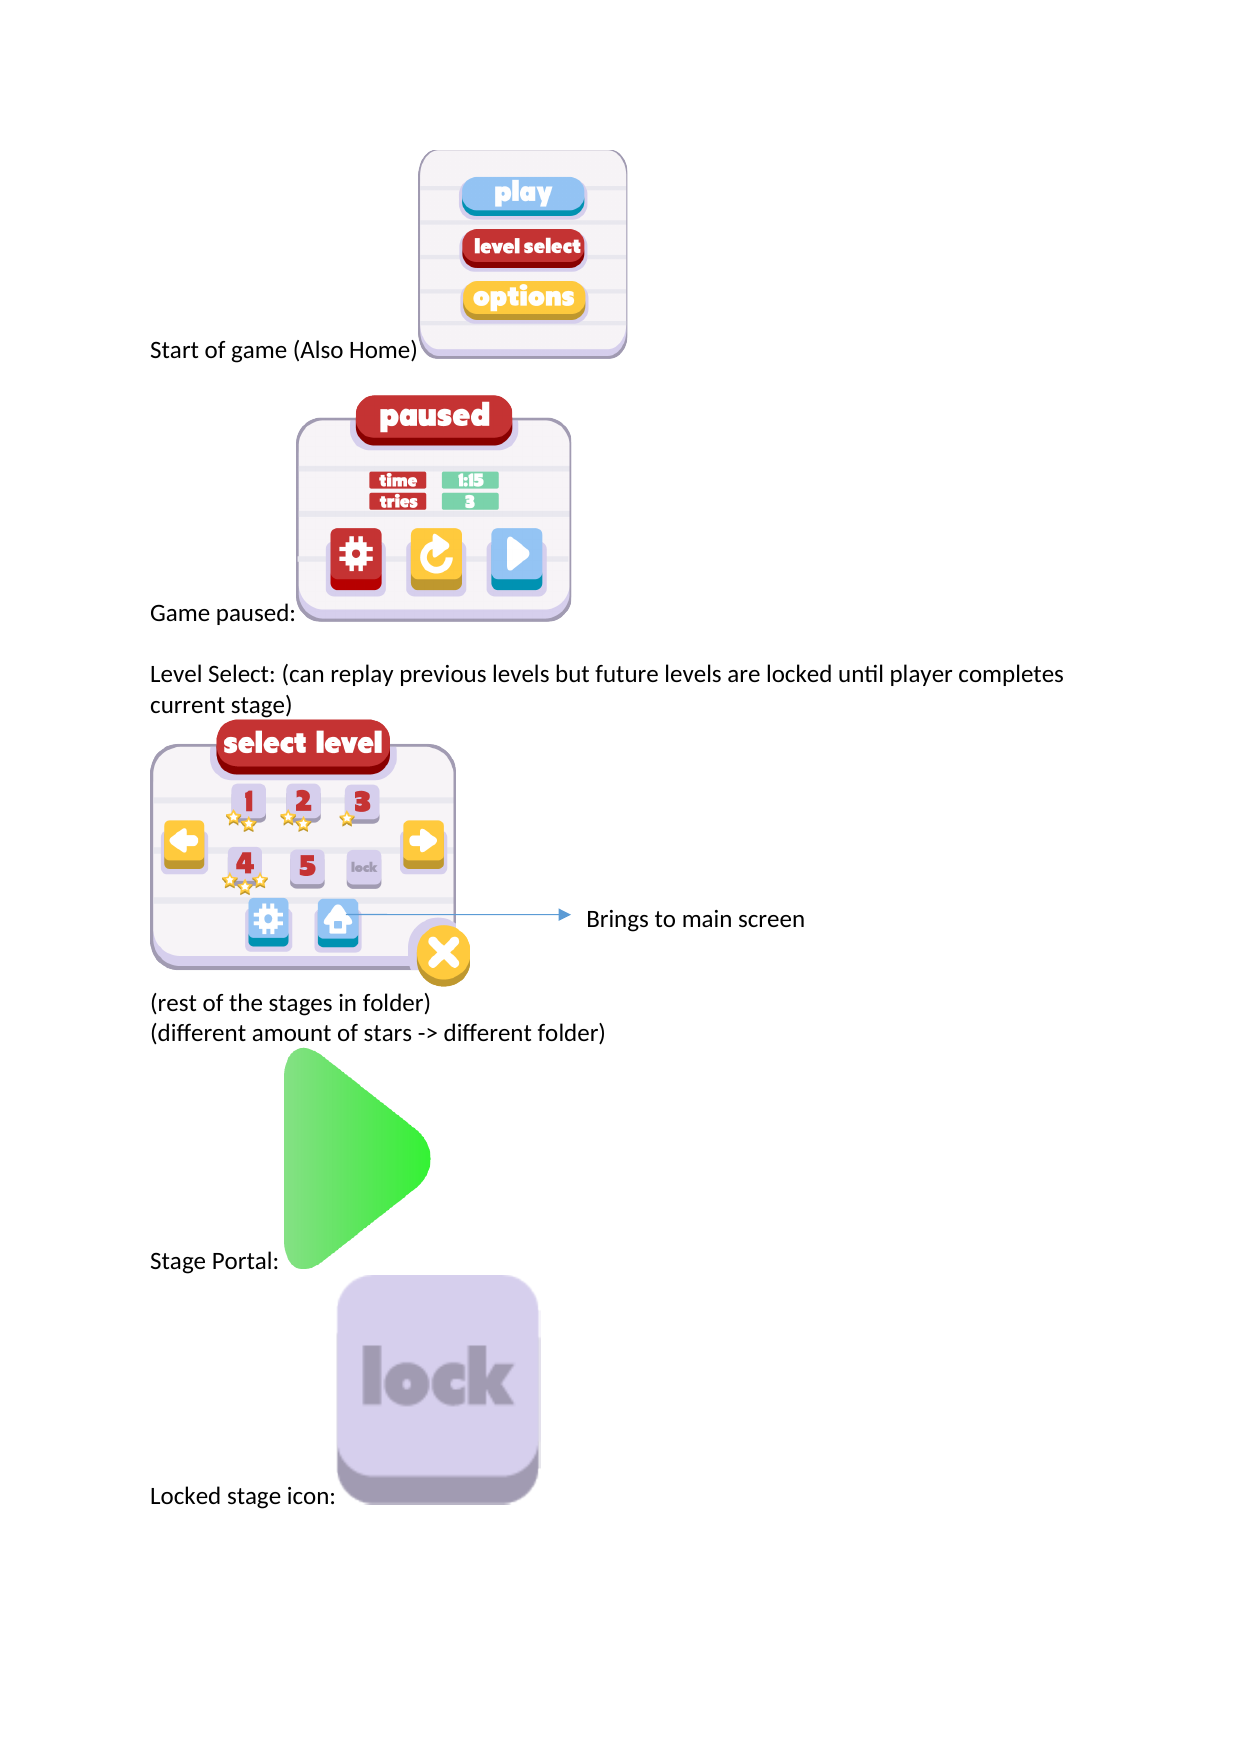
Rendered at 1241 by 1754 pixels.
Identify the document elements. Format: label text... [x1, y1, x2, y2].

picture [284, 1047, 431, 1269]
text (rest of the stages in folder) [150, 987, 1090, 1017]
picture [150, 719, 470, 987]
picture [336, 1275, 541, 1505]
text Level Select: (can replay previous levels but future levels are locked until player completes current stage) [150, 658, 1090, 719]
text (different amount of stars -> different folder) [150, 1017, 1090, 1048]
picture [296, 395, 572, 622]
picture [418, 150, 628, 359]
text Start of game (Also Home) [150, 150, 1090, 365]
text Stage Portal: [150, 1048, 1090, 1275]
text Locked stage icon: [150, 1275, 1090, 1511]
